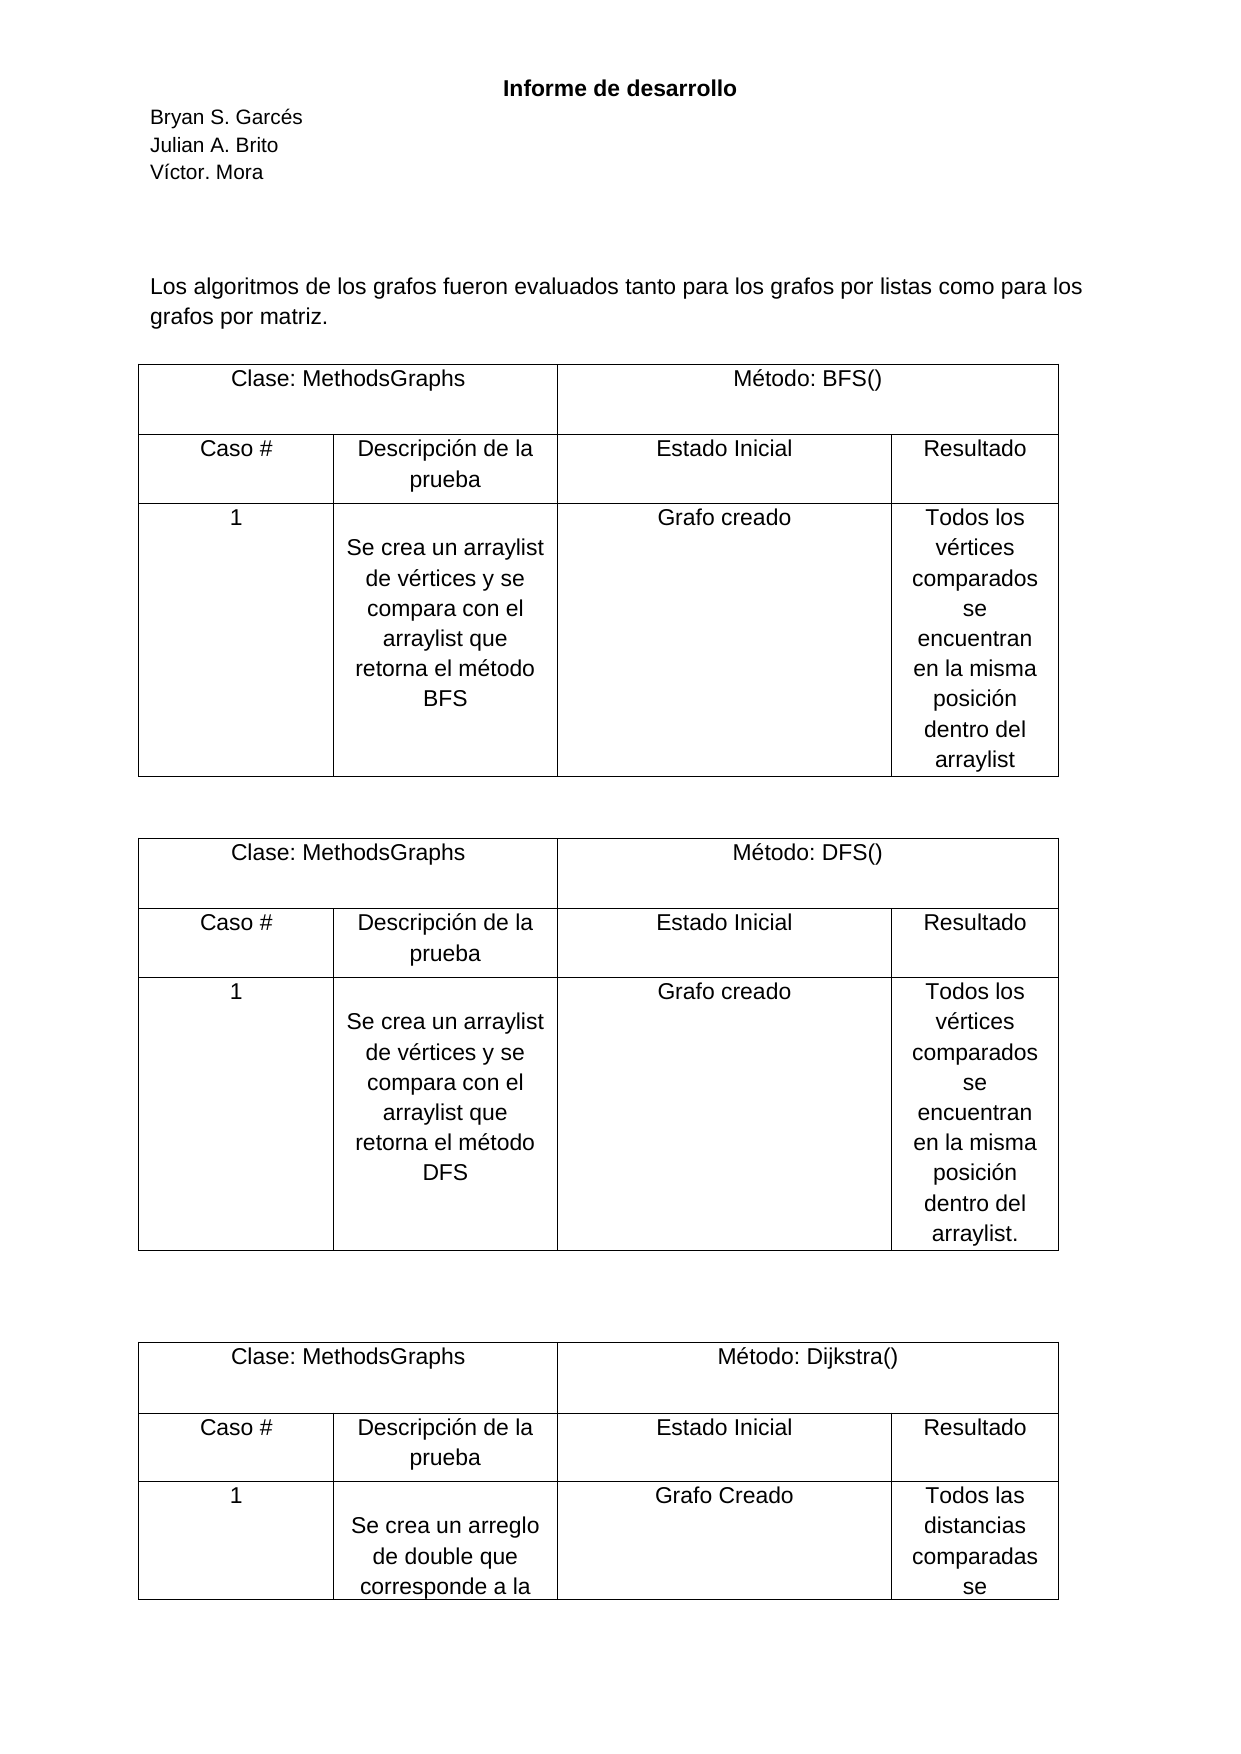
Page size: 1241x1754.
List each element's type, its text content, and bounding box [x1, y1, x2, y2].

table_cell 1 [139, 978, 333, 1250]
table_cell Caso # [139, 909, 333, 977]
table_header Clase: MethodsGraphs [139, 365, 557, 434]
table_header Clase: MethodsGraphs [139, 839, 557, 908]
table_cell Descripción de la prueba [334, 909, 557, 977]
table_header Método: Dijkstra() [558, 1343, 1058, 1412]
table_cell Descripción de la prueba [334, 435, 557, 503]
table_cell Se crea un arraylist de vértices y se compara con el arraylist que retorna el método DFS [334, 978, 557, 1250]
table_cell Estado Inicial [558, 1414, 891, 1481]
table_cell Resultado [892, 1414, 1058, 1481]
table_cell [892, 1482, 1058, 1599]
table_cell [334, 1482, 557, 1599]
table_cell Grafo creado [558, 504, 891, 776]
table_cell Resultado [892, 909, 1058, 977]
table_cell Todos los vértices comparados se encuentran en la misma posición dentro del arraylist [892, 504, 1058, 776]
table_cell Grafo creado [558, 978, 891, 1250]
table_cell Descripción de la prueba [334, 1414, 557, 1481]
table_header Método: BFS() [558, 365, 1058, 434]
table_header Método: DFS() [558, 839, 1058, 908]
table_cell 1 [139, 1482, 333, 1599]
table_cell Se crea un arraylist de vértices y se compara con el arraylist que retorna el método BFS [334, 504, 557, 776]
table_cell Resultado [892, 435, 1058, 503]
text Los algoritmos de los grafos fueron evaluados tanto para los grafos por listas como para los grafos por matriz. [150, 273, 1090, 329]
table_cell Caso # [139, 1414, 333, 1481]
table_header Clase: MethodsGraphs [139, 1343, 557, 1412]
table_cell Todos los vértices comparados se encuentran en la misma posición dentro del arraylist. [892, 978, 1058, 1250]
table_cell Grafo Creado [558, 1482, 891, 1599]
table_cell Estado Inicial [558, 435, 891, 503]
table_cell Estado Inicial [558, 909, 891, 977]
table_cell Caso # [139, 435, 333, 503]
table_cell 1 [139, 504, 333, 776]
